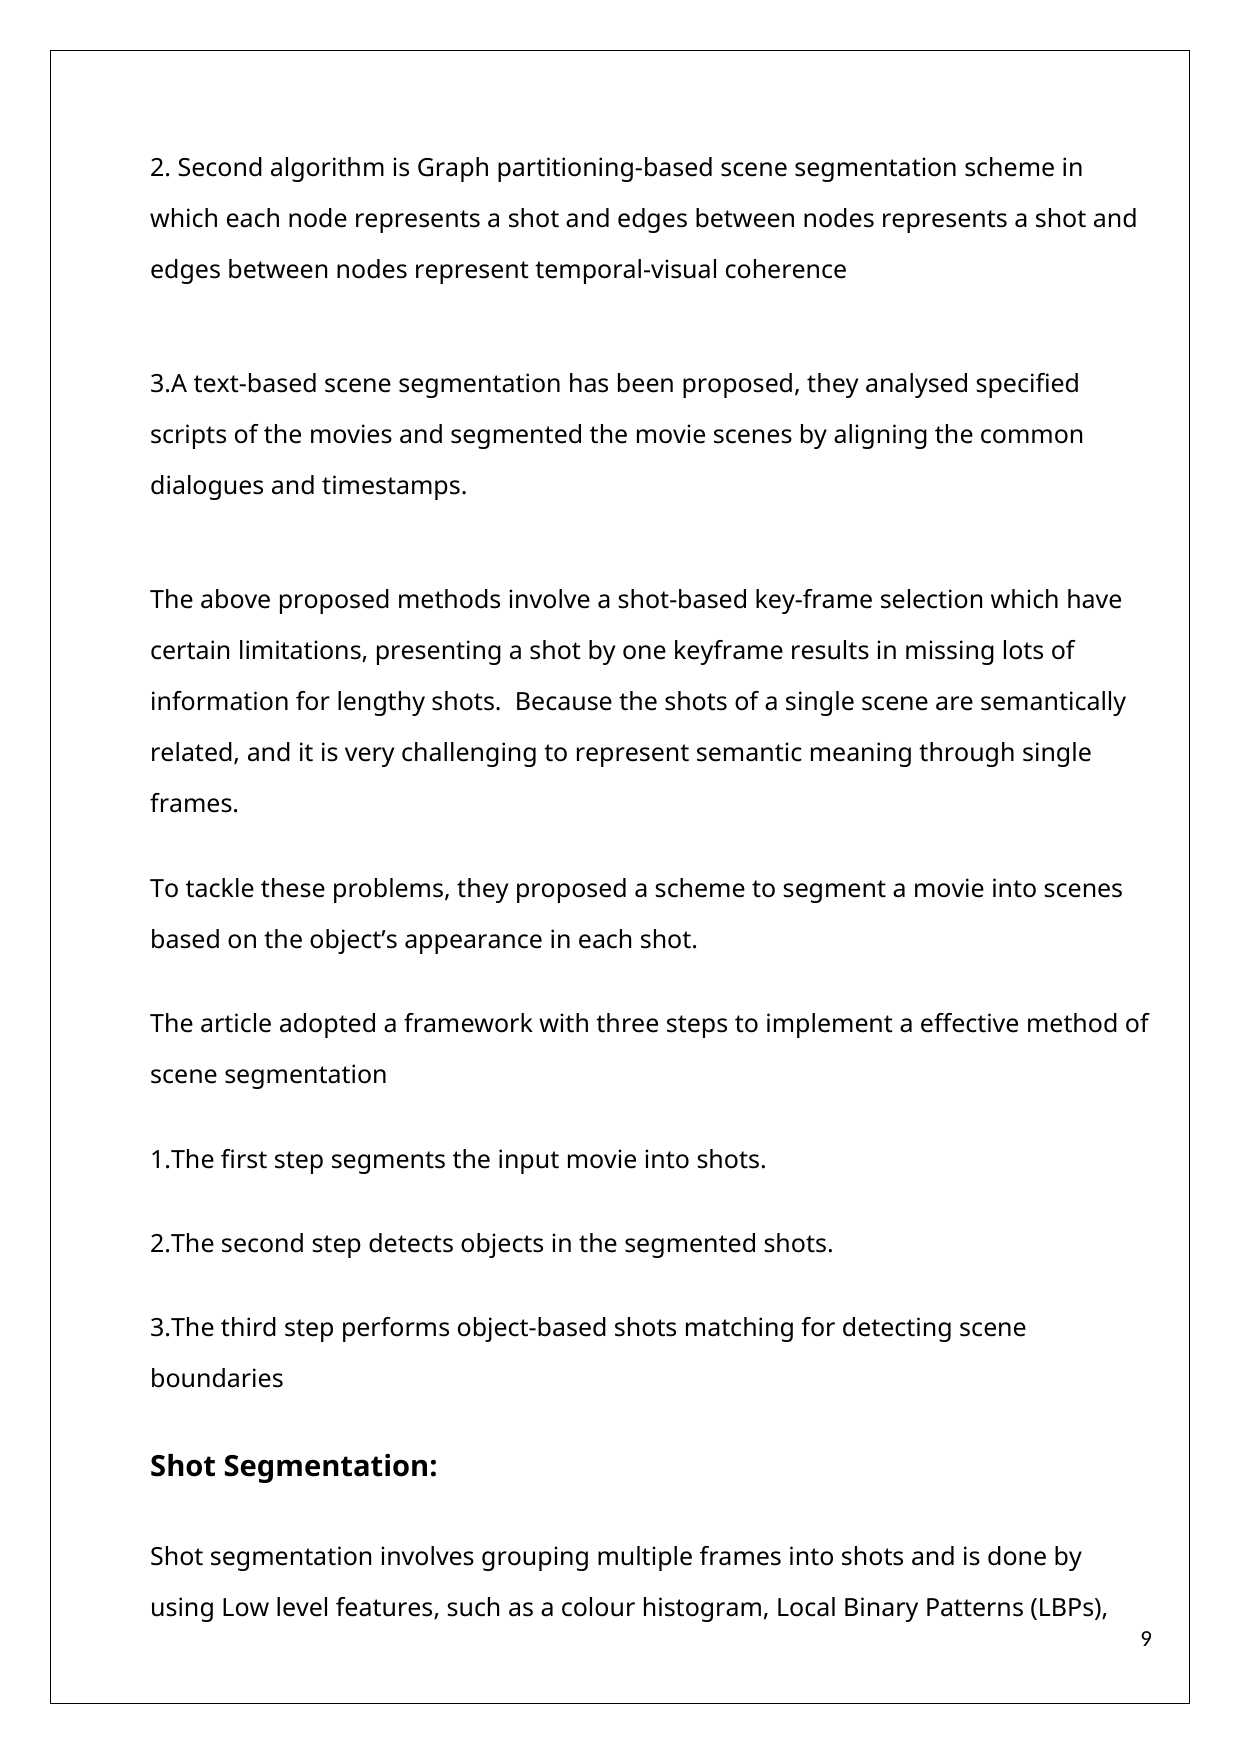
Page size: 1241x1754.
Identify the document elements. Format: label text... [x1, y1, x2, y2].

text Shot Segmentation: [150, 1445, 1152, 1485]
text 2. Second algorithm is Graph partitioning-based scene segmentation scheme in which each node represents a shot and edges between nodes represents a shot and edges between nodes represent temporal-visual coherence [150, 150, 1152, 286]
text 3.The third step performs object-based shots matching for detecting scene boundaries [150, 1310, 1152, 1395]
text The article adopted a framework with three steps to implement a effective method of scene segmentation [150, 1006, 1152, 1091]
text The above proposed methods involve a shot-based key-frame selection which have certain limitations, presenting a shot by one keyframe results in missing lots of information for lengthy shots. Because the shots of a single scene are semantically related, and it is very challenging to represent semantic meaning through single frames. [150, 582, 1152, 820]
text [150, 1538, 1152, 1623]
text 3.A text-based scene segmentation has been proposed, they analysed specified scripts of the movies and segmented the movie scenes by aligning the common dialogues and timestamps. [150, 366, 1152, 502]
text 2.The second step detects objects in the segmented shots. [150, 1226, 1152, 1260]
text To tackle these problems, they proposed a scheme to segment a movie into scenes based on the object’s appearance in each shot. [150, 870, 1152, 956]
text 1.The first step segments the input movie into shots. [150, 1141, 1152, 1175]
